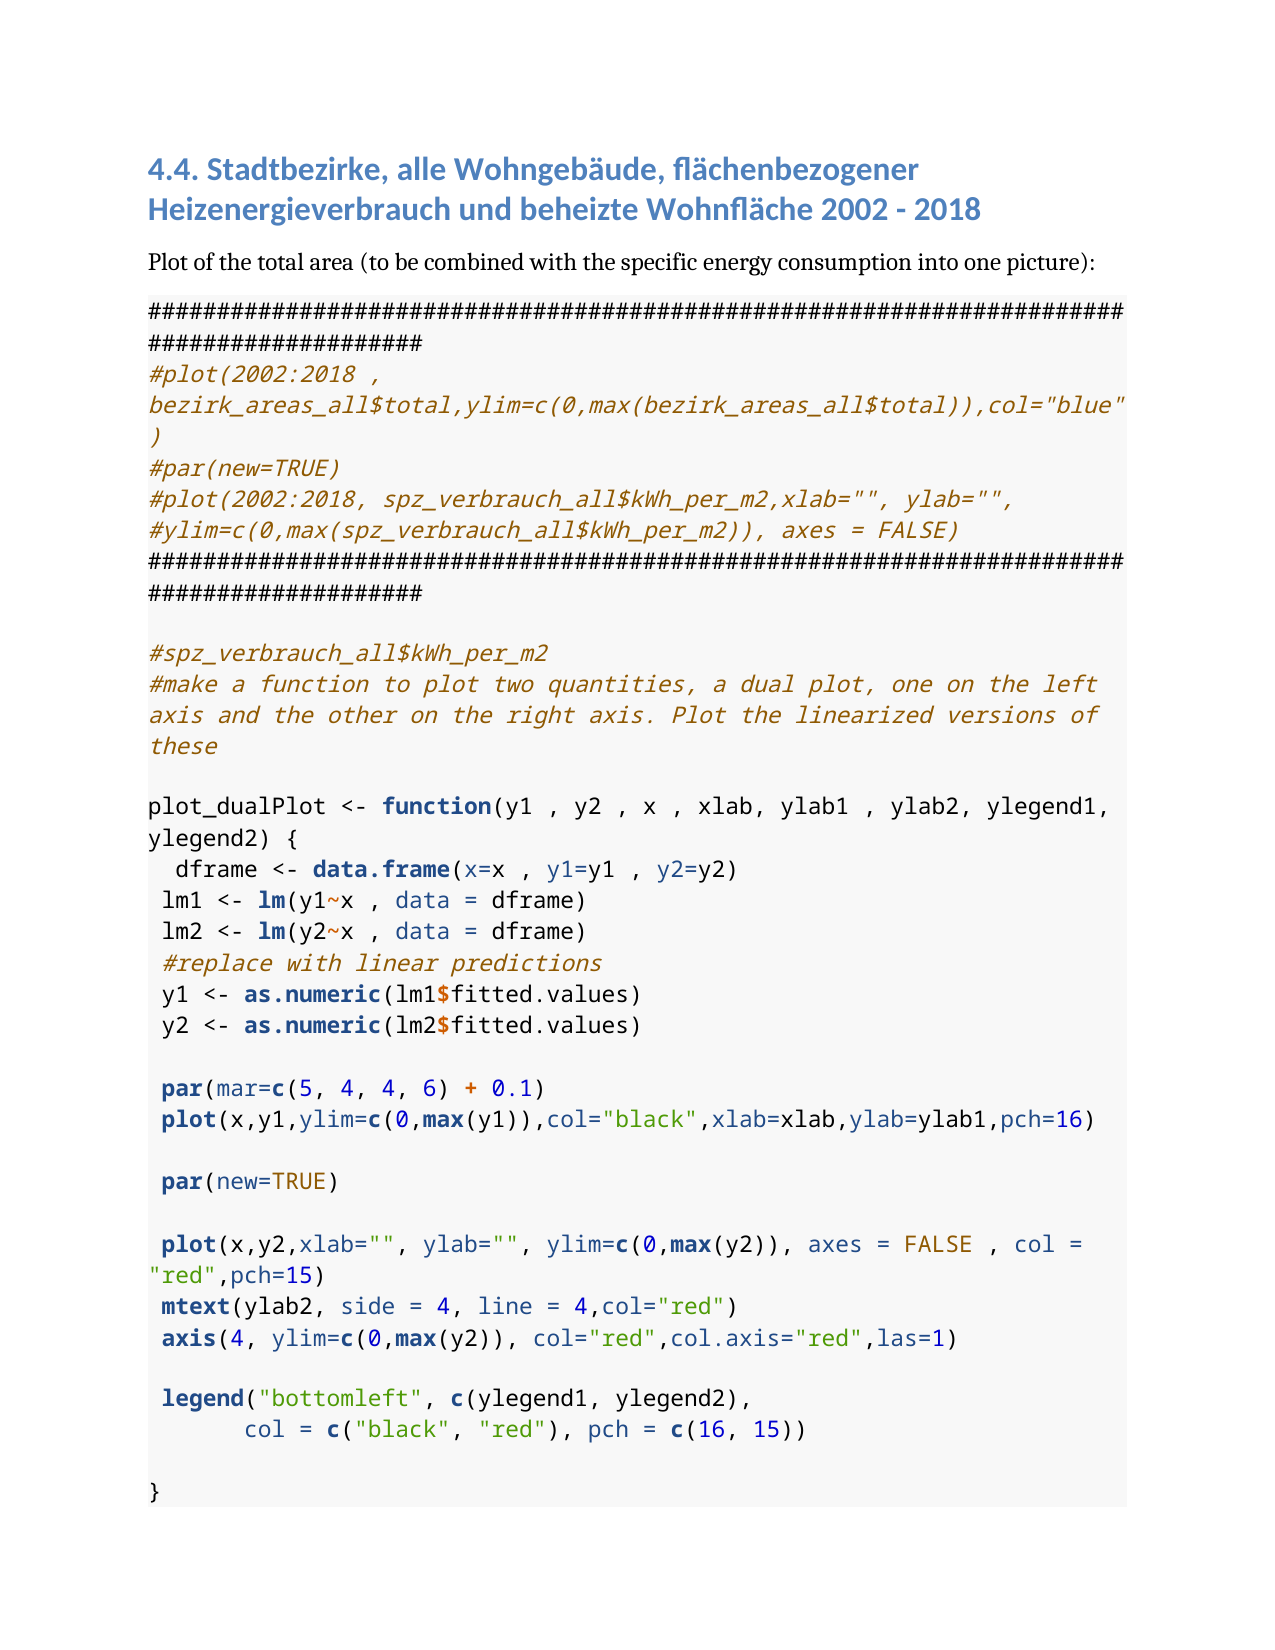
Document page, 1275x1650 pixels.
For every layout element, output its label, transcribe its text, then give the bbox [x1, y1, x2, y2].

text ########################################################################################### #plot(2002:2018 , bezirk_areas_all$total,ylim=c(0,max(bezirk_areas_all$total)),col="blue") #par(new=TRUE) #plot(2002:2018, spz_verbrauch_all$kWh_per_m2,xlab="", ylab="", #ylim=c(0,max(spz_verbrauch_all$kWh_per_m2)), axes = FALSE) ########################################################################################### #spz_verbrauch_all$kWh_per_m2 #make a function to plot two quantities, a dual plot, one on the left axis and the other on the right axis. Plot the linearized versions of these plot_dualPlot <- function(y1 , y2 , x , xlab, ylab1 , ylab2, ylegend1, ylegend2) { dframe <- data.frame(x=x , y1=y1 , y2=y2) lm1 <- lm(y1~x , data = dframe) lm2 <- lm(y2~x , data = dframe) #replace with linear predictions y1 <- as.numeric(lm1$fitted.values) y2 <- as.numeric(lm2$fitted.values) par(mar=c(5, 4, 4, 6) + 0.1) plot(x,y1,ylim=c(0,max(y1)),col="black",xlab=xlab,ylab=ylab1,pch=16) par(new=TRUE) plot(x,y2,xlab="", ylab="", ylim=c(0,max(y2)), axes = FALSE , col = "red",pch=15) mtext(ylab2, side = 4, line = 4,col="red") axis(4, ylim=c(0,max(y2)), col="red",col.axis="red",las=1) legend("bottomleft", c(ylegend1, ylegend2), col = c("black", "red"), pch = c(16, 15)) } [148, 295, 1127, 1507]
text Plot of the total area (to be combined with the specific energy consumption into one picture): [148, 248, 1127, 277]
subtitle 4.4. Stadtbezirke, alle Wohngebäude, flächenbezogener Heizenergieverbrauch und beheizte Wohnfläche 2002 - 2018 [148, 148, 1127, 229]
